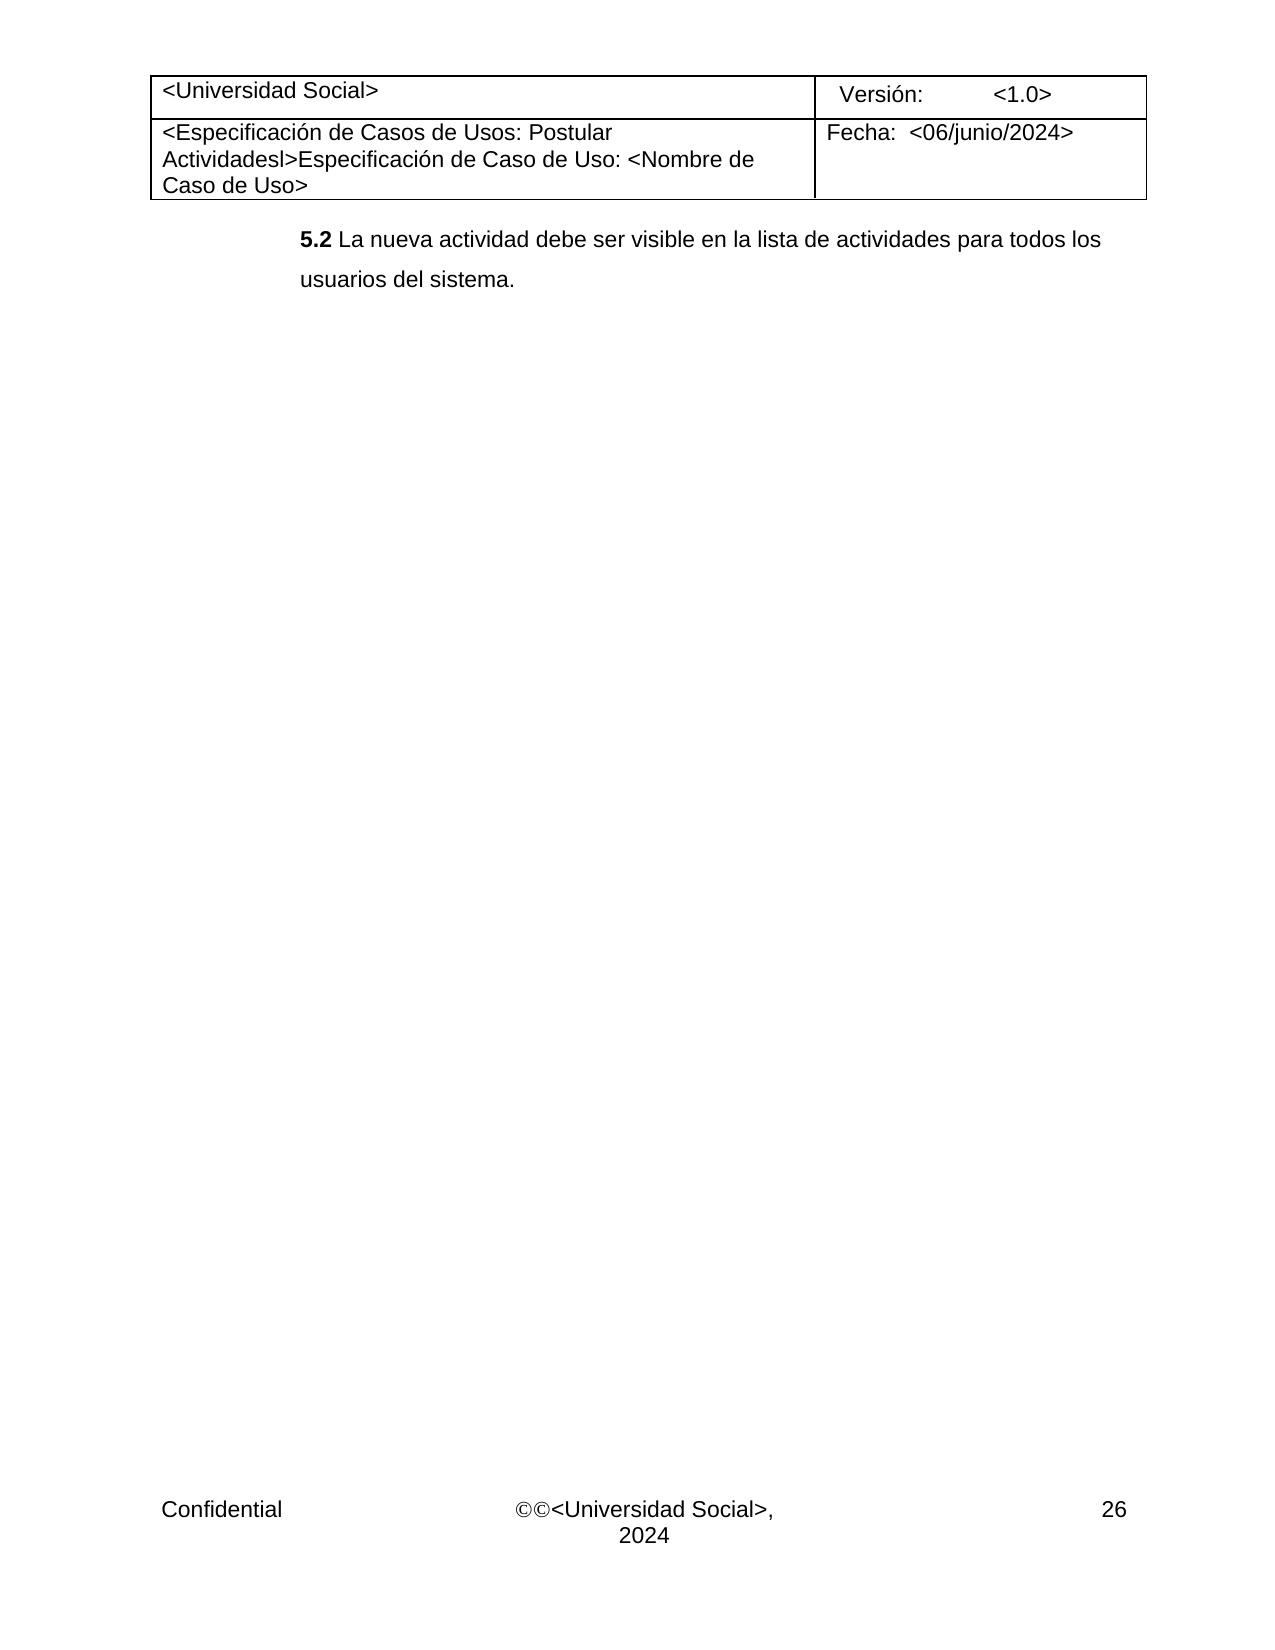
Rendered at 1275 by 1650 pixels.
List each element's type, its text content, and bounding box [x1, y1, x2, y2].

text 5.2 La nueva actividad debe ser visible en la lista de actividades para todos los usuarios del sistema. [300, 226, 1167, 292]
